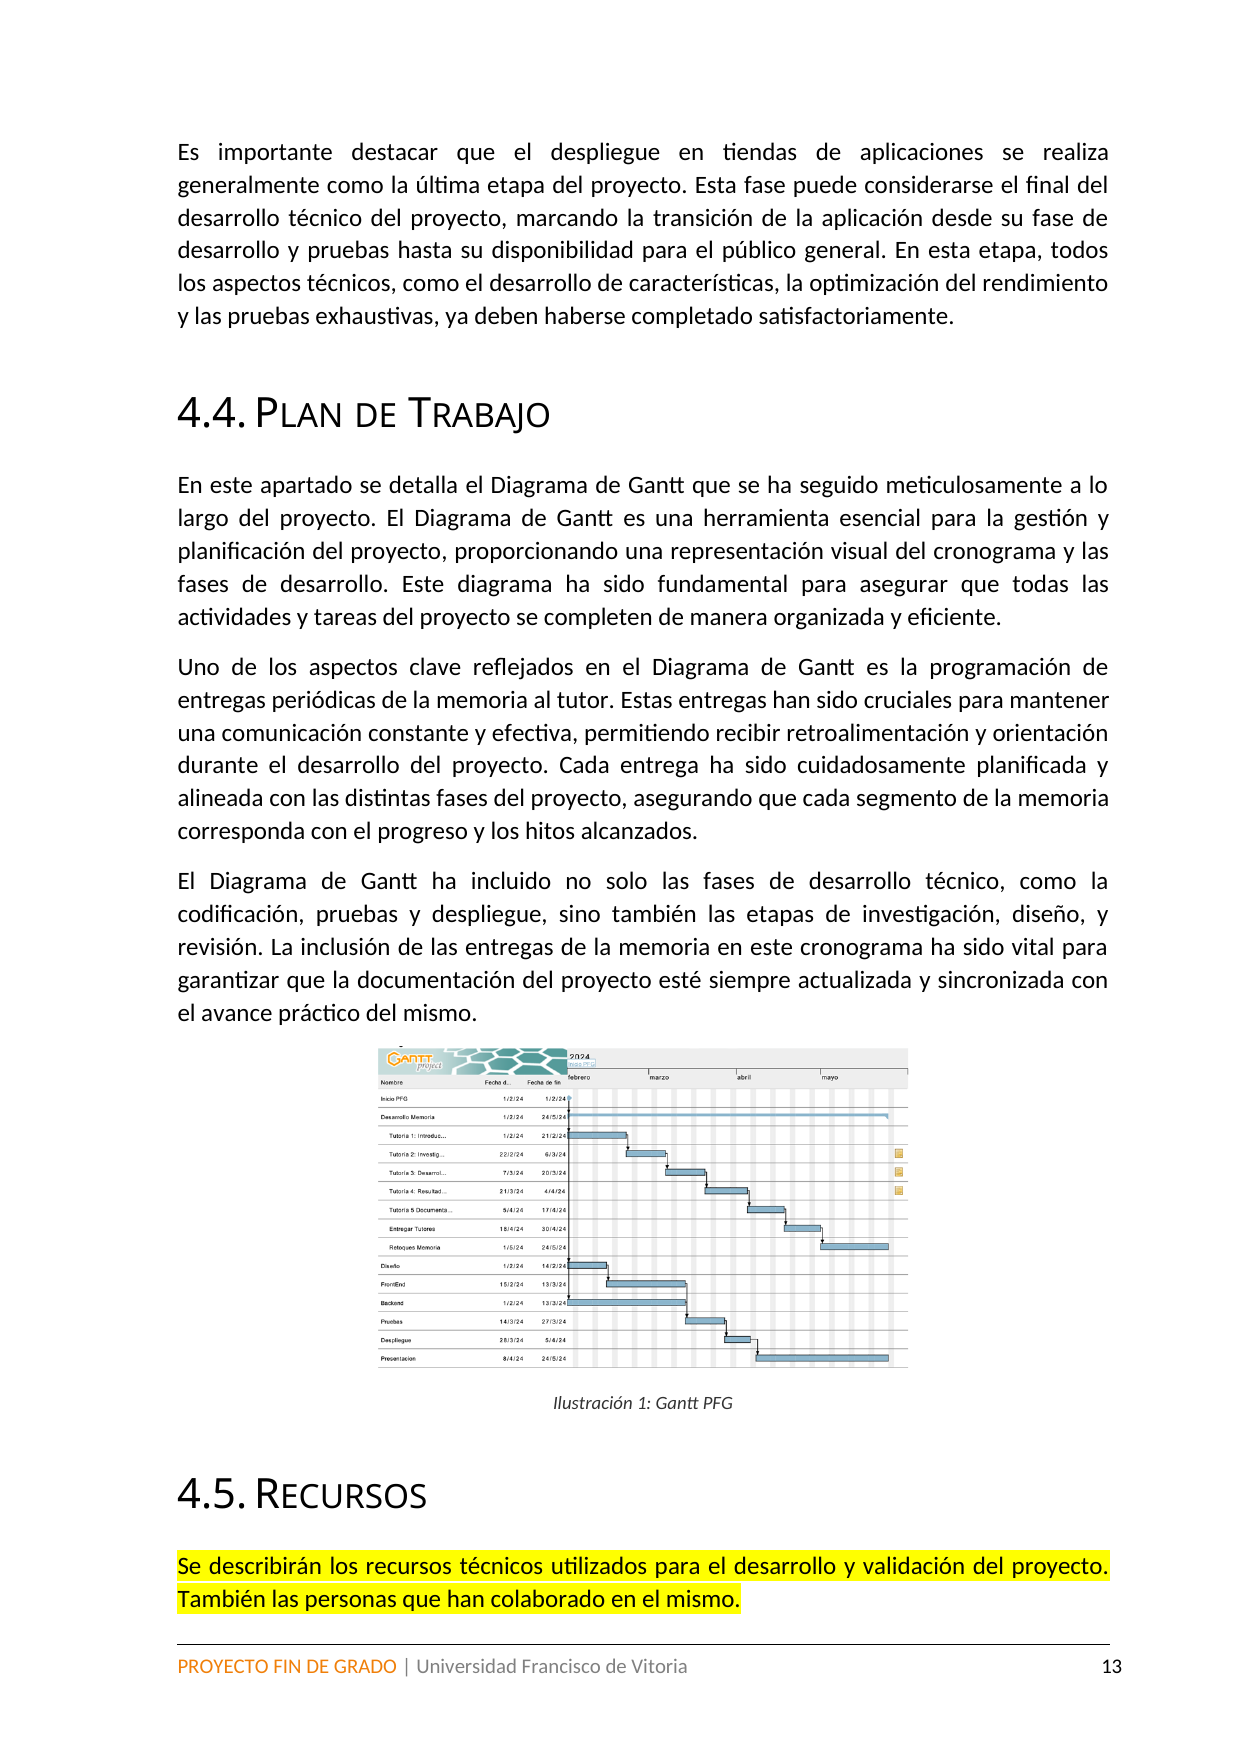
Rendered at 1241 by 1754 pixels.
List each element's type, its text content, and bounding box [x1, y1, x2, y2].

picture [374, 1046, 913, 1372]
subtitle Recursos [177, 1464, 1110, 1521]
text Es importante destacar que el despliegue en tiendas de aplicaciones se realiza generalmente como la última etapa del proyecto. Esta fase puede considerarse el final del desarrollo técnico del proyecto, marcando la transición de la aplicación desde su fase de desarrollo y pruebas hasta su disponibilidad para el público general. En esta etapa, todos los aspectos técnicos, como el desarrollo de características, la optimización del rendimiento y las pruebas exhaustivas, ya deben haberse completado satisfactoriamente. [177, 136, 1110, 331]
text En este apartado se detalla el Diagrama de Gantt que se ha seguido meticulosamente a lo largo del proyecto. El Diagrama de Gantt es una herramienta esencial para la gestión y planificación del proyecto, proporcionando una representación visual del cronograma y las fases de desarrollo. Este diagrama ha sido fundamental para asegurar que todas las actividades y tareas del proyecto se completen de manera organizada y eficiente. [177, 469, 1110, 632]
text Uno de los aspectos clave reflejados en el Diagrama de Gantt es la programación de entregas periódicas de la memoria al tutor. Estas entregas han sido cruciales para mantener una comunicación constante y efectiva, permitiendo recibir retroalimentación y orientación durante el desarrollo del proyecto. Cada entrega ha sido cuidadosamente planificada y alineada con las distintas fases del proyecto, asegurando que cada segmento de la memoria corresponda con el progreso y los hitos alcanzados. [177, 651, 1110, 846]
text Ilustración 1: Gantt PFG [177, 1391, 1110, 1414]
text Se describirán los recursos técnicos utilizados para el desarrollo y validación del proyecto. También las personas que han colaborado en el mismo. [177, 1581, 1110, 1614]
text El Diagrama de Gantt ha incluido no solo las fases de desarrollo técnico, como la codificación, pruebas y despliegue, sino también las etapas de investigación, diseño, y revisión. La inclusión de las entregas de la memoria en este cronograma ha sido vital para garantizar que la documentación del proyecto esté siempre actualizada y sincronizada con el avance práctico del mismo. [177, 865, 1110, 1027]
subtitle Plan de Trabajo [177, 383, 1110, 440]
